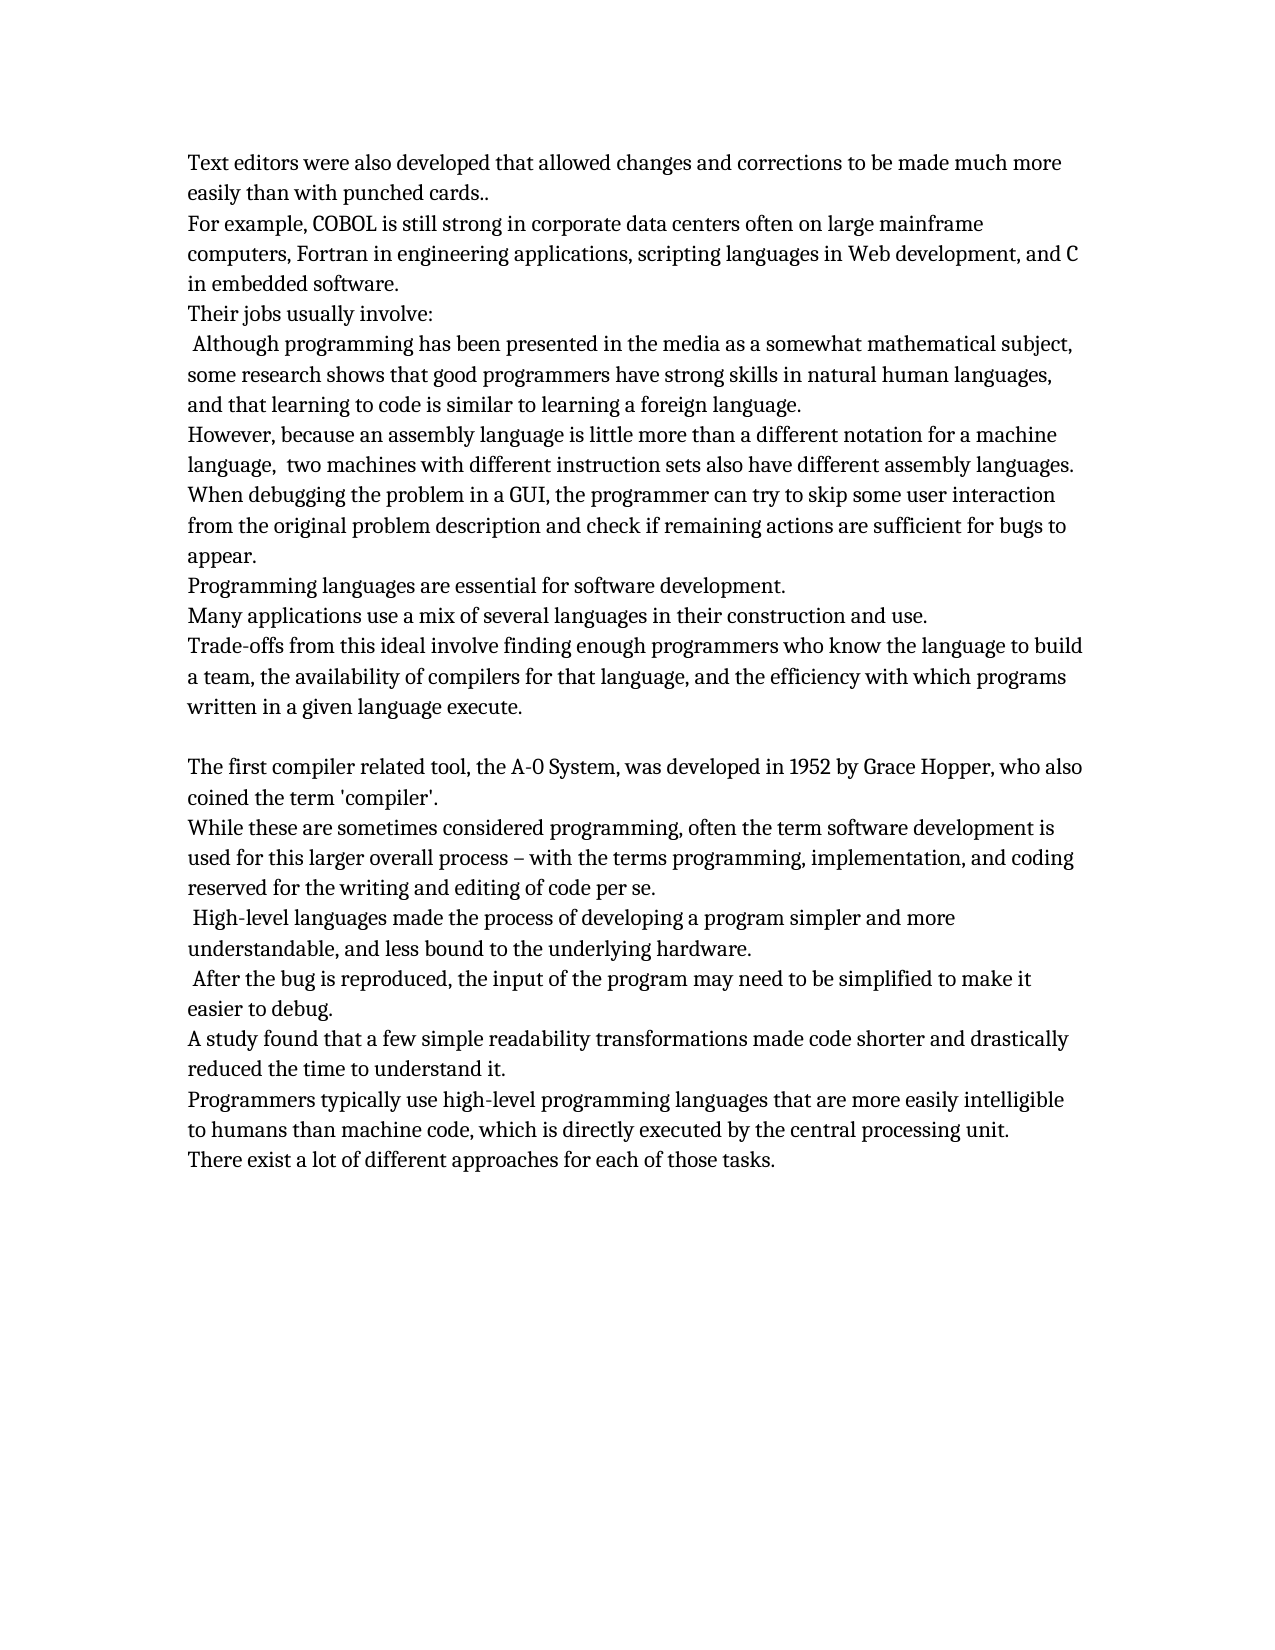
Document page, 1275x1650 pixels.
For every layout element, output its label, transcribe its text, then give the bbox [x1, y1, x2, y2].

text Text editors were also developed that allowed changes and corrections to be made much more easily than with punched cards.. For example, COBOL is still strong in corporate data centers often on large mainframe computers, Fortran in engineering applications, scripting languages in Web development, and C in embedded software. Their jobs usually involve: Although programming has been presented in the media as a somewhat mathematical subject, some research shows that good programmers have strong skills in natural human languages, and that learning to code is similar to learning a foreign language. However, because an assembly language is little more than a different notation for a machine language, two machines with different instruction sets also have different assembly languages. When debugging the problem in a GUI, the programmer can try to skip some user interaction from the original problem description and check if remaining actions are sufficient for bugs to appear. Programming languages are essential for software development. Many applications use a mix of several languages in their construction and use. Trade-offs from this ideal involve finding enough programmers who know the language to build a team, the availability of compilers for that language, and the efficiency with which programs written in a given language execute. The first compiler related tool, the A-0 System, was developed in 1952 by Grace Hopper, who also coined the term 'compiler'. While these are sometimes considered programming, often the term software development is used for this larger overall process – with the terms programming, implementation, and coding reserved for the writing and editing of code per se. High-level languages made the process of developing a program simpler and more understandable, and less bound to the underlying hardware. After the bug is reproduced, the input of the program may need to be simplified to make it easier to debug. A study found that a few simple readability transformations made code shorter and drastically reduced the time to understand it. Programmers typically use high-level programming languages that are more easily intelligible to humans than machine code, which is directly executed by the central processing unit. There exist a lot of different approaches for each of those tasks. [187, 150, 1087, 1173]
